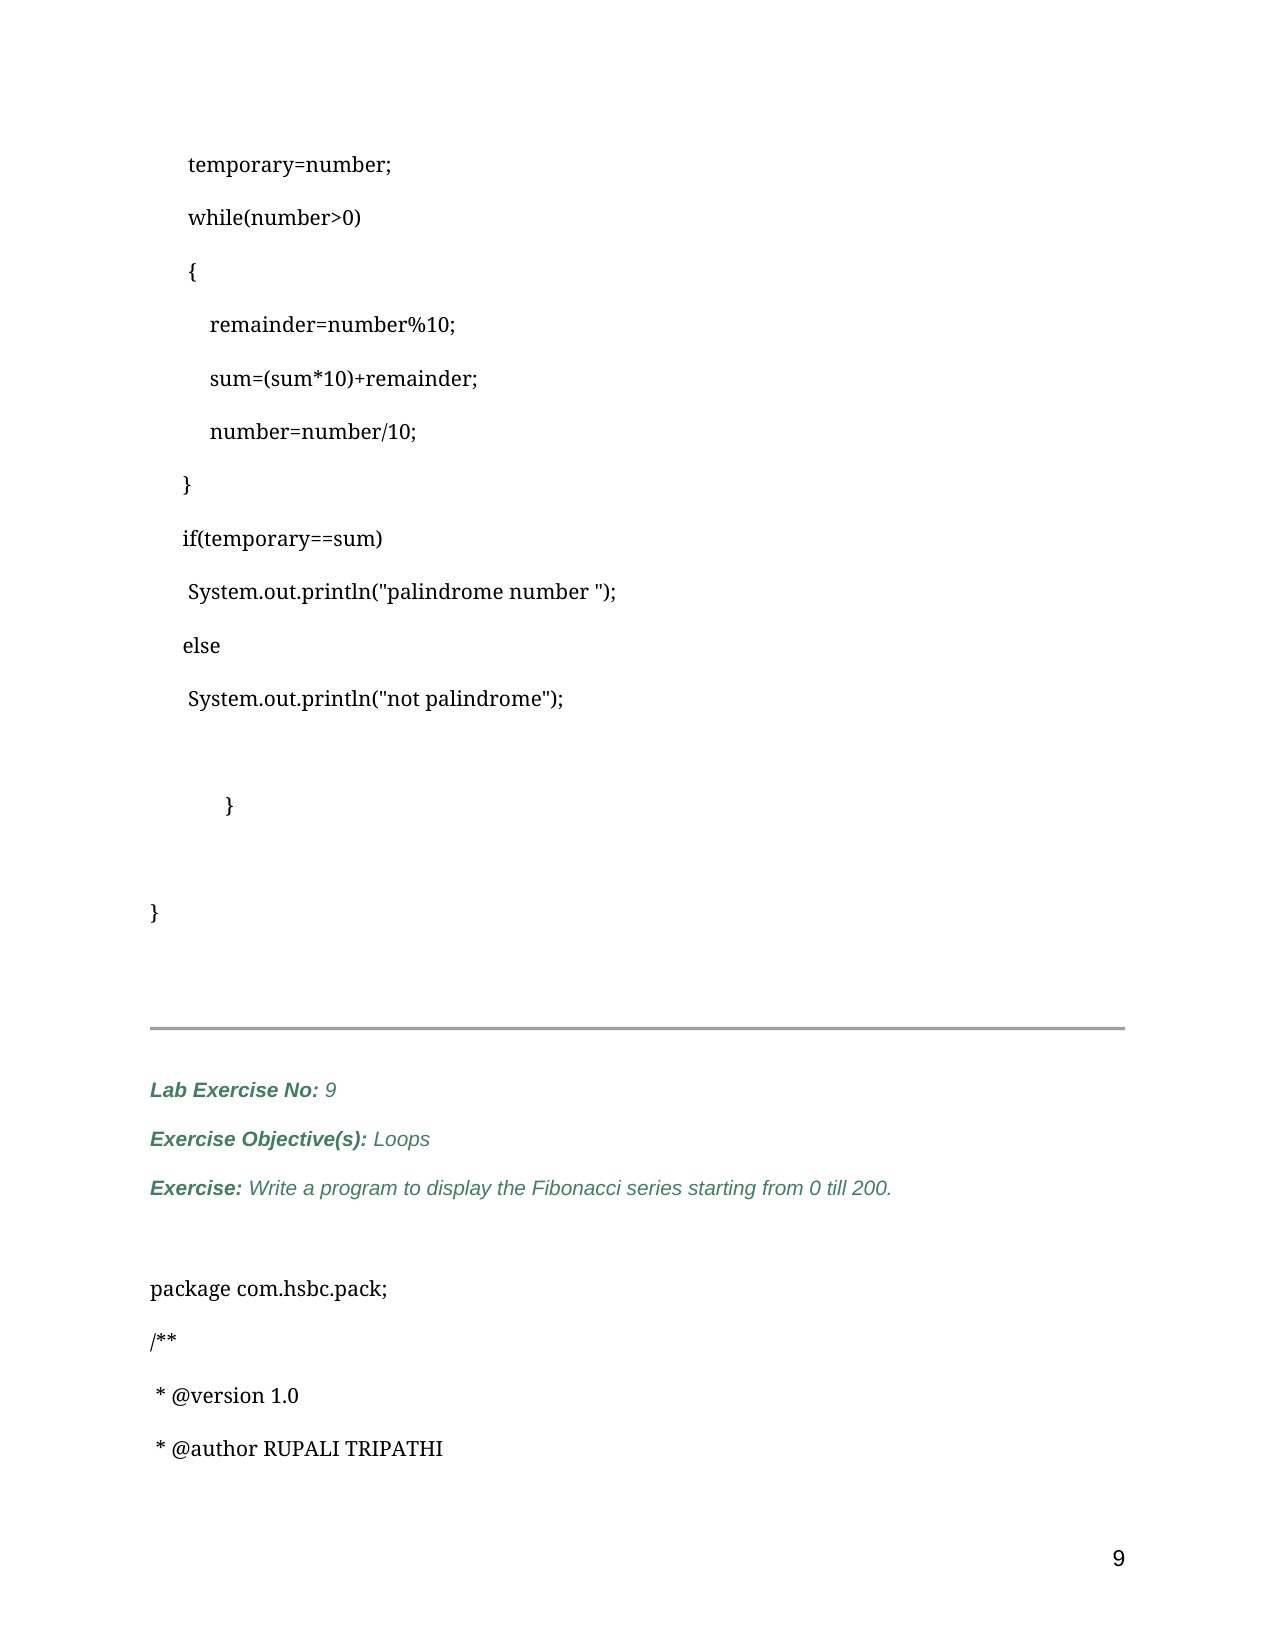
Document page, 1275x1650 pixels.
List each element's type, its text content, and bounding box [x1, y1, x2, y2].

text System.out.println("palindrome number "); [150, 577, 1125, 606]
text while(number>0) [150, 203, 1125, 232]
text * @version 1.0 [150, 1381, 1125, 1409]
text Exercise Objective(s): Loops [150, 1127, 1125, 1151]
text Lab Exercise No: 9 [150, 1078, 1125, 1102]
text } [150, 791, 1125, 820]
text Exercise: Write a program to display the Fibonacci series starting from 0 till 200. [150, 1176, 1125, 1200]
text temporary=number; [150, 150, 1125, 178]
text /** [150, 1327, 1125, 1356]
text * @author RUPALI TRIPATHI [150, 1434, 1125, 1463]
text } [150, 471, 1125, 499]
text else [150, 631, 1125, 659]
text System.out.println("not palindrome"); [150, 684, 1125, 713]
text } [150, 898, 1125, 927]
text number=number/10; [150, 417, 1125, 446]
text package com.hsbc.pack; [150, 1274, 1125, 1302]
text { [150, 257, 1125, 285]
text remainder=number%10; [150, 310, 1125, 339]
text sum=(sum*10)+remainder; [150, 364, 1125, 392]
text if(temporary==sum) [150, 524, 1125, 552]
